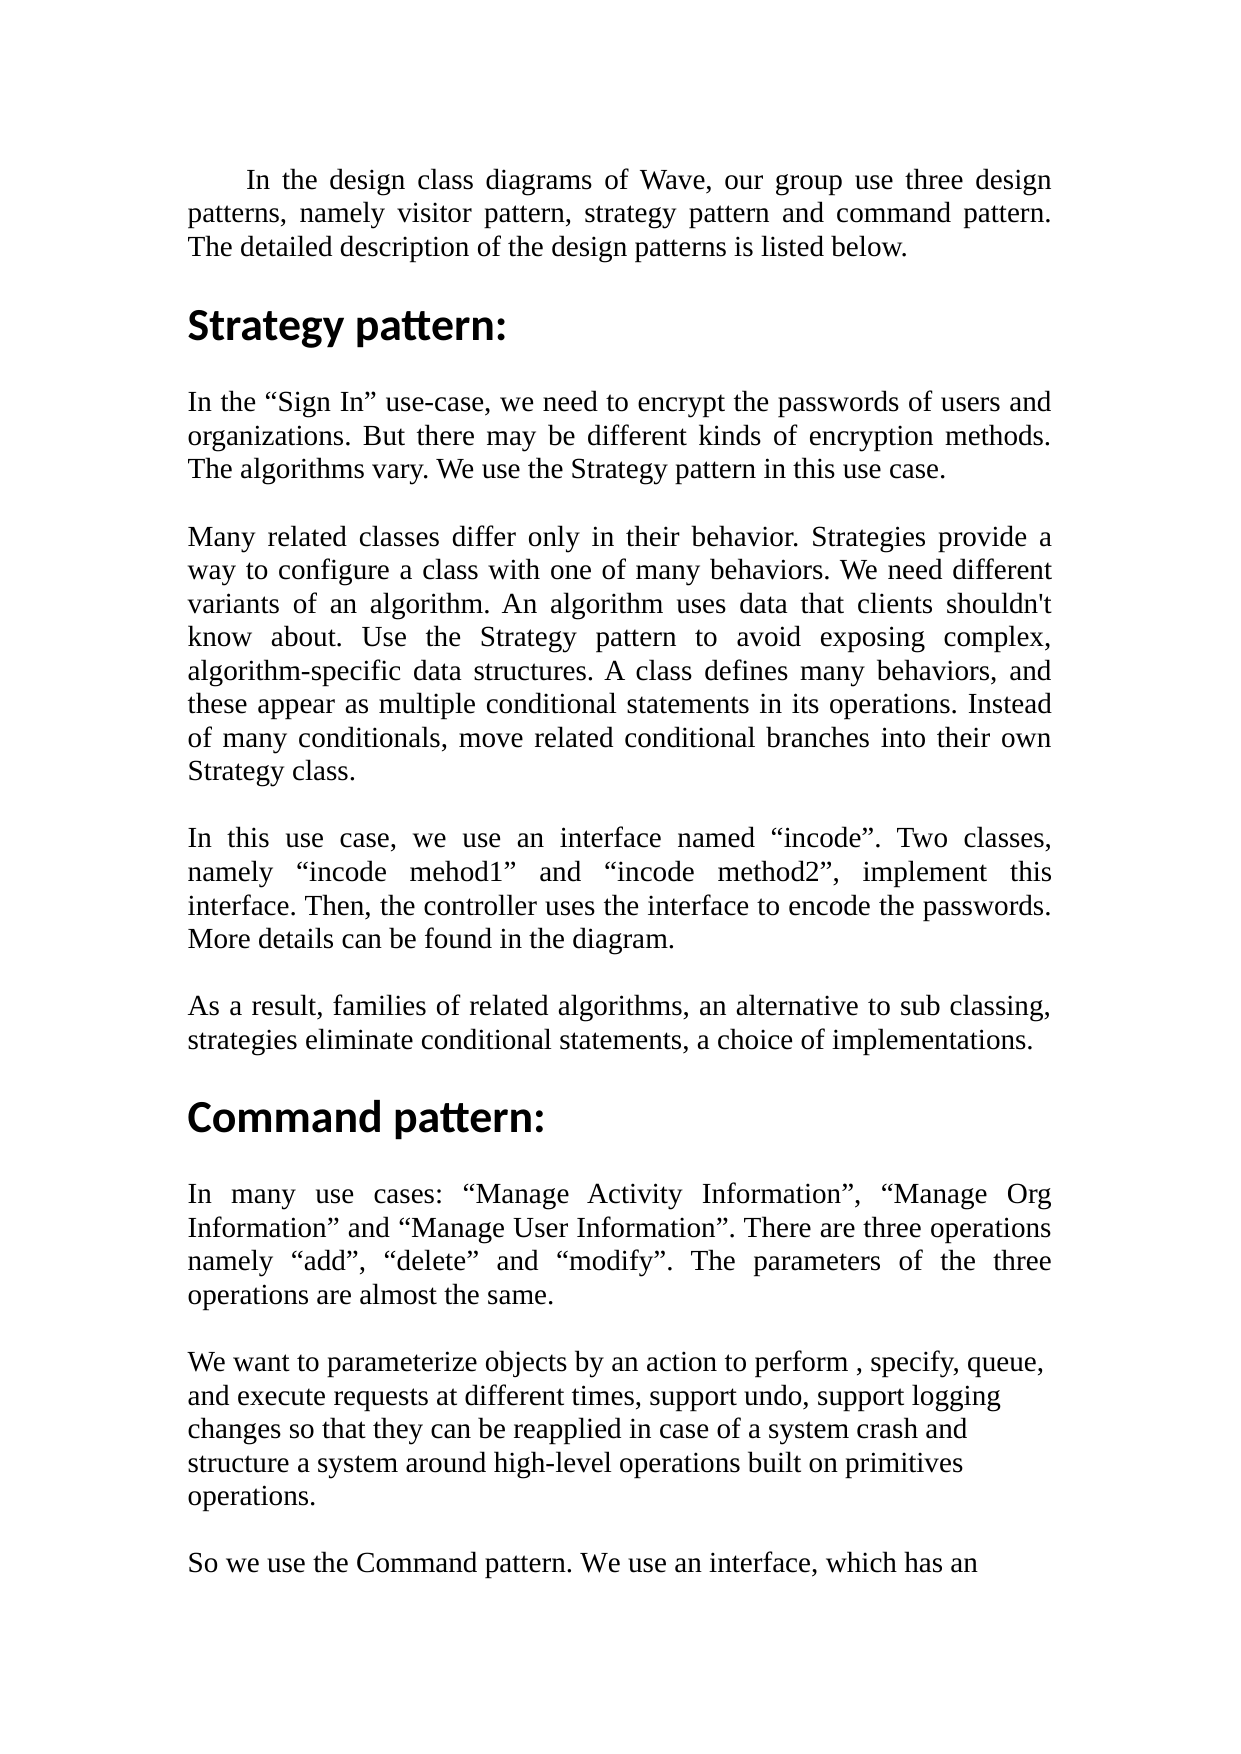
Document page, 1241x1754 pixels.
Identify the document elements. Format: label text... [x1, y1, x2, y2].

subtitle Command pattern: [187, 1088, 1053, 1144]
text In the design class diagrams of Wave, our group use three design patterns, namely visitor pattern, strategy pattern and command pattern. The detailed description of the design patterns is listed below. [187, 162, 1053, 263]
text Many related classes differ only in their behavior. Strategies provide a way to configure a class with one of many behaviors. We need different variants of an algorithm. An algorithm uses data that clients shouldn't know about. Use the Strategy pattern to avoid exposing complex, algorithm-specific data structures. A class defines many behaviors, and these appear as multiple conditional statements in its operations. Instead of many conditionals, move related conditional branches into their own Strategy class. [187, 519, 1053, 787]
subtitle As a result, families of related algorithms, an alternative to sub classing, strategies eliminate conditional statements, a choice of implementations. [187, 988, 1053, 1055]
text In many use cases: “Manage Activity Information”, “Manage Org Information” and “Manage User Information”. There are three operations namely “add”, “delete” and “modify”. The parameters of the three operations are almost the same. [187, 1176, 1053, 1311]
text In the “Sign In” use-case, we need to encrypt the passwords of users and organizations. But there may be different kinds of encryption methods. The algorithms vary. We use the Strategy pattern in this use case. [187, 384, 1053, 485]
text In this use case, we use an interface named “incode”. Two classes, namely “incode mehod1” and “incode method2”, implement this interface. Then, the controller uses the interface to encode the passwords. More details can be found in the diagram. [187, 821, 1053, 955]
text We want to parameterize objects by an action to perform , specify, queue, and execute requests at different times, support undo, support logging changes so that they can be reapplied in case of a system crash and structure a system around high-level operations built on primitives operations. [187, 1344, 1053, 1512]
subtitle Strategy pattern: [187, 296, 1053, 352]
